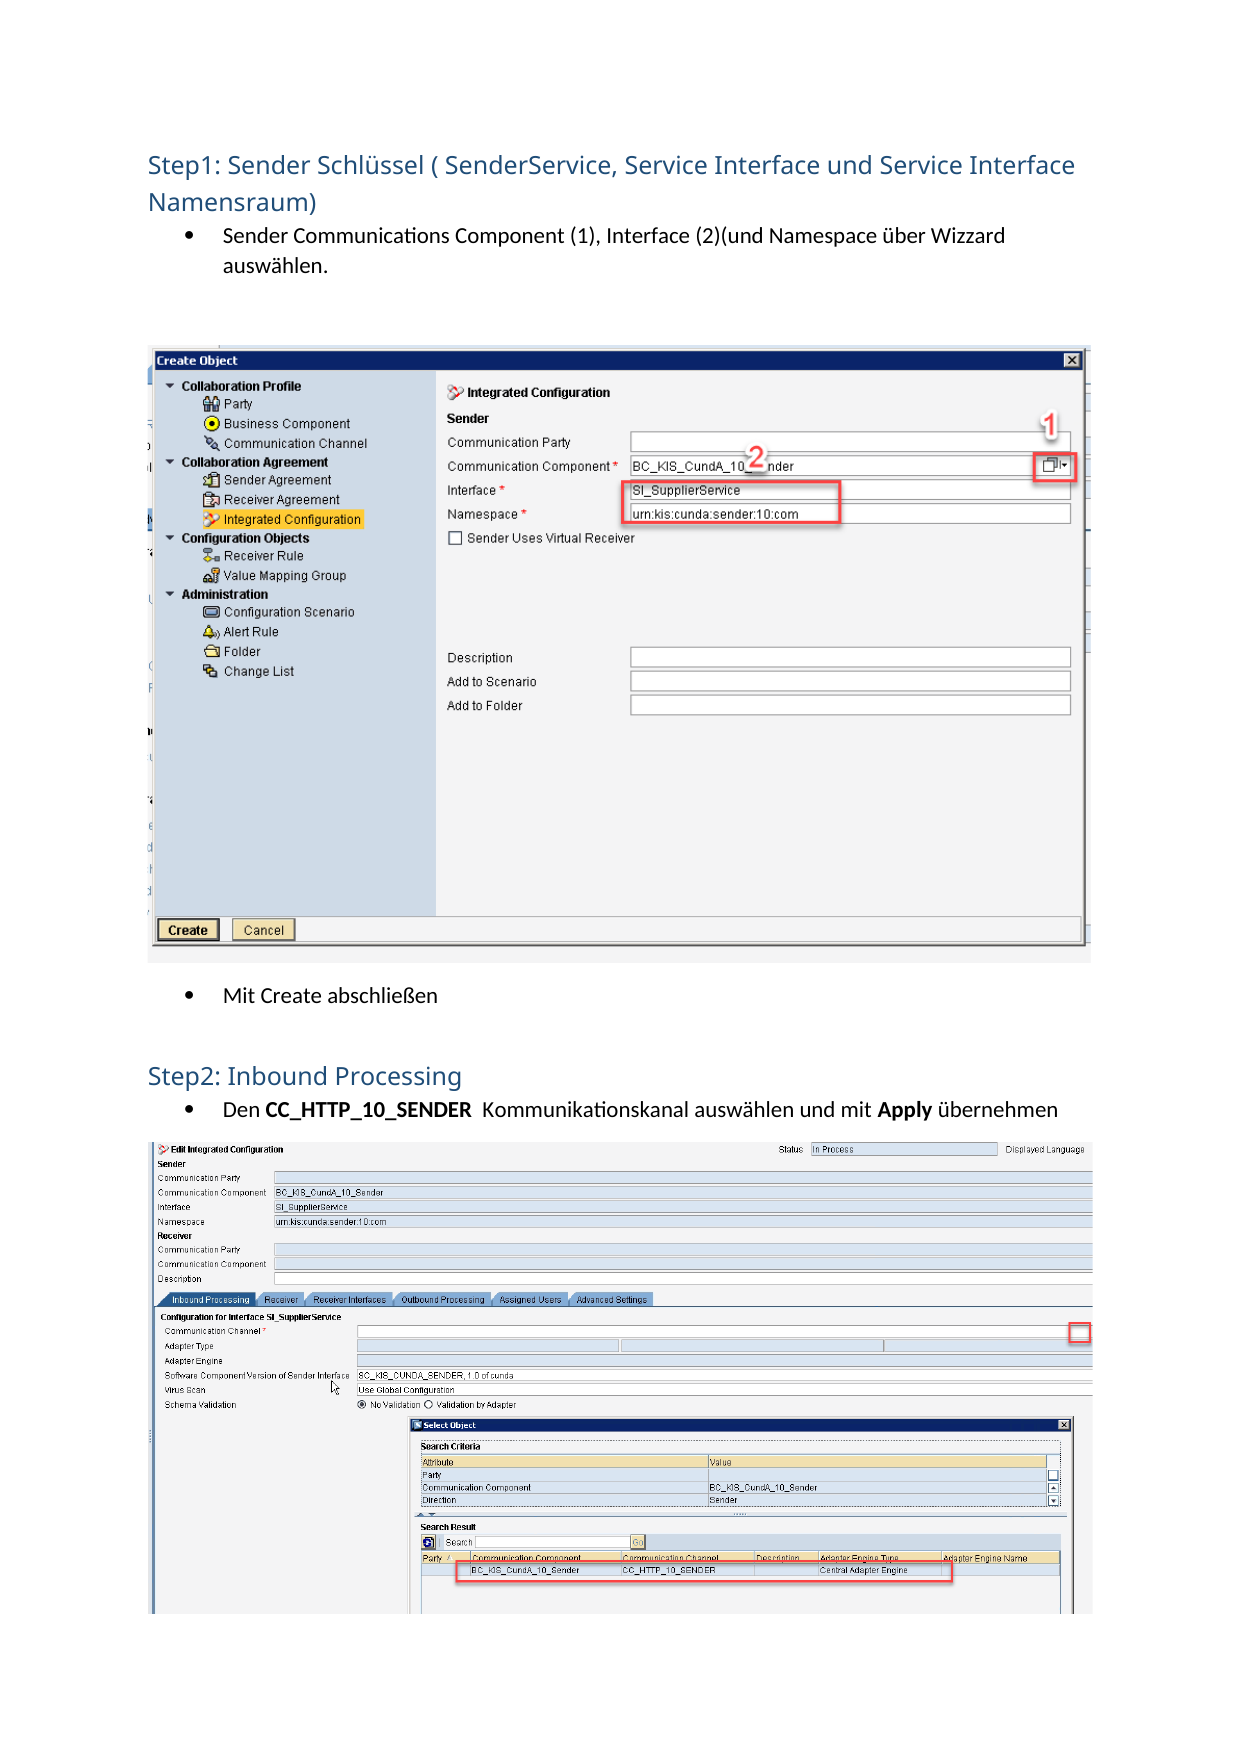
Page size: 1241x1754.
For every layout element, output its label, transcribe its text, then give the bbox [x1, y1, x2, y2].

subtitle Step1: Sender Schlüssel ( SenderService, Service Interface und Service Interface Namensraum) [148, 148, 1093, 218]
list Mit Create abschließen [185, 981, 1093, 1009]
list Sender Communications Component (1), Interface (2)(und Namespace über Wizzard auswählen. [185, 221, 1093, 279]
list Den CC_HTTP_10_SENDER Kommunikationskanal auswählen und mit Apply übernehmen [185, 1095, 1093, 1123]
subtitle Step2: Inbound Processing [148, 1058, 1093, 1092]
picture [147, 1142, 1093, 1614]
picture [147, 345, 1093, 963]
